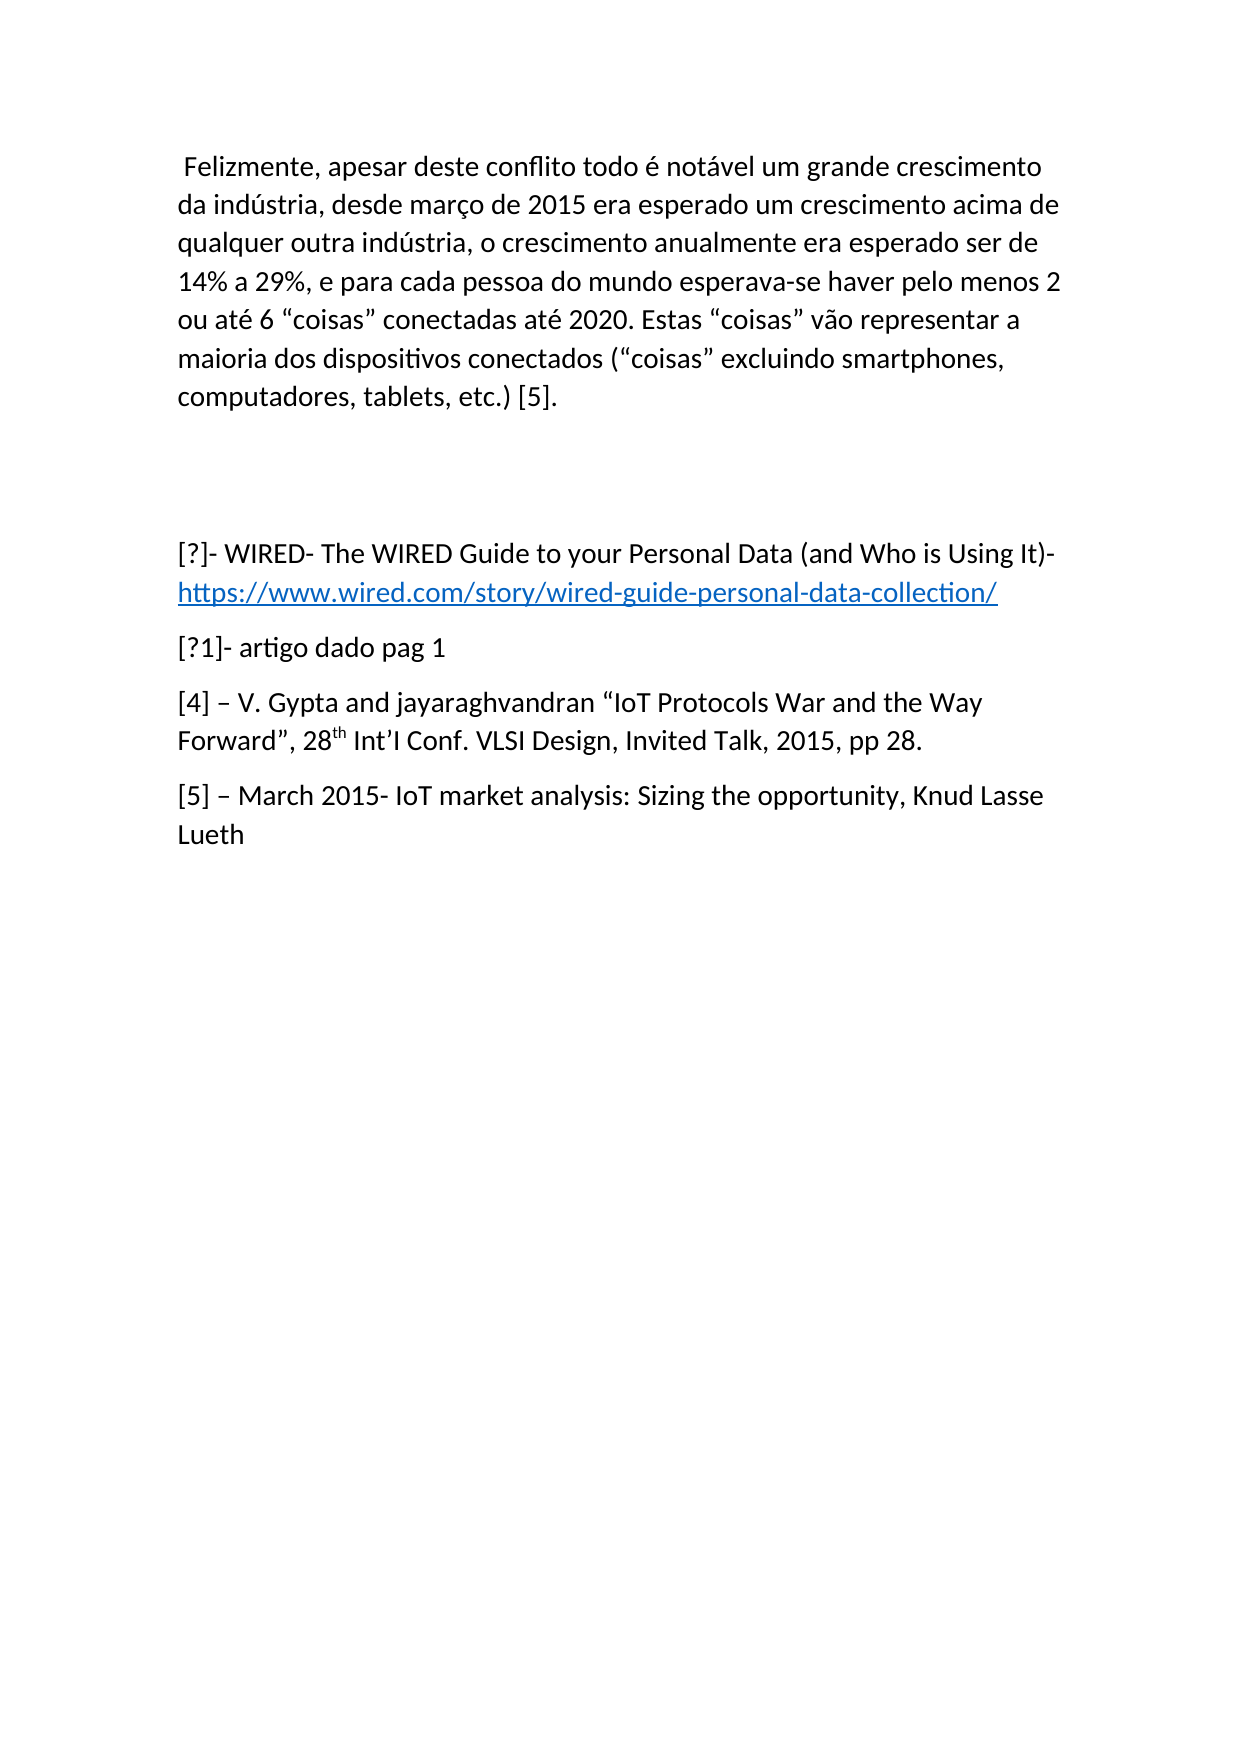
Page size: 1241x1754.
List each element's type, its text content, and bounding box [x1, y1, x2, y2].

text [4] – V. Gypta and jayaraghvandran “IoT Protocols War and the Way Forward”, 28th Int’I Conf. VLSI Design, Invited Talk, 2015, pp 28. [177, 684, 1063, 758]
text [?1]- artigo dado pag 1 [177, 629, 1063, 664]
text [5] – March 2015- IoT market analysis: Sizing the opportunity, Knud Lasse Lueth [177, 777, 1063, 852]
text Felizmente, apesar deste conflito todo é notável um grande crescimento da indústria, desde março de 2015 era esperado um crescimento acima de qualquer outra indústria, o crescimento anualmente era esperado ser de 14% a 29%, e para cada pessoa do mundo esperava-se haver pelo menos 2 ou até 6 “coisas” conectadas até 2020. Estas “coisas” vão representar a maioria dos dispositivos conectados (“coisas” excluindo smartphones, computadores, tablets, etc.) [5]. [177, 148, 1063, 414]
text [?]- WIRED- The WIRED Guide to your Personal Data (and Who is Using It)- https://www.wired.com/story/wired-guide-personal-data-collection/ [177, 535, 1063, 609]
